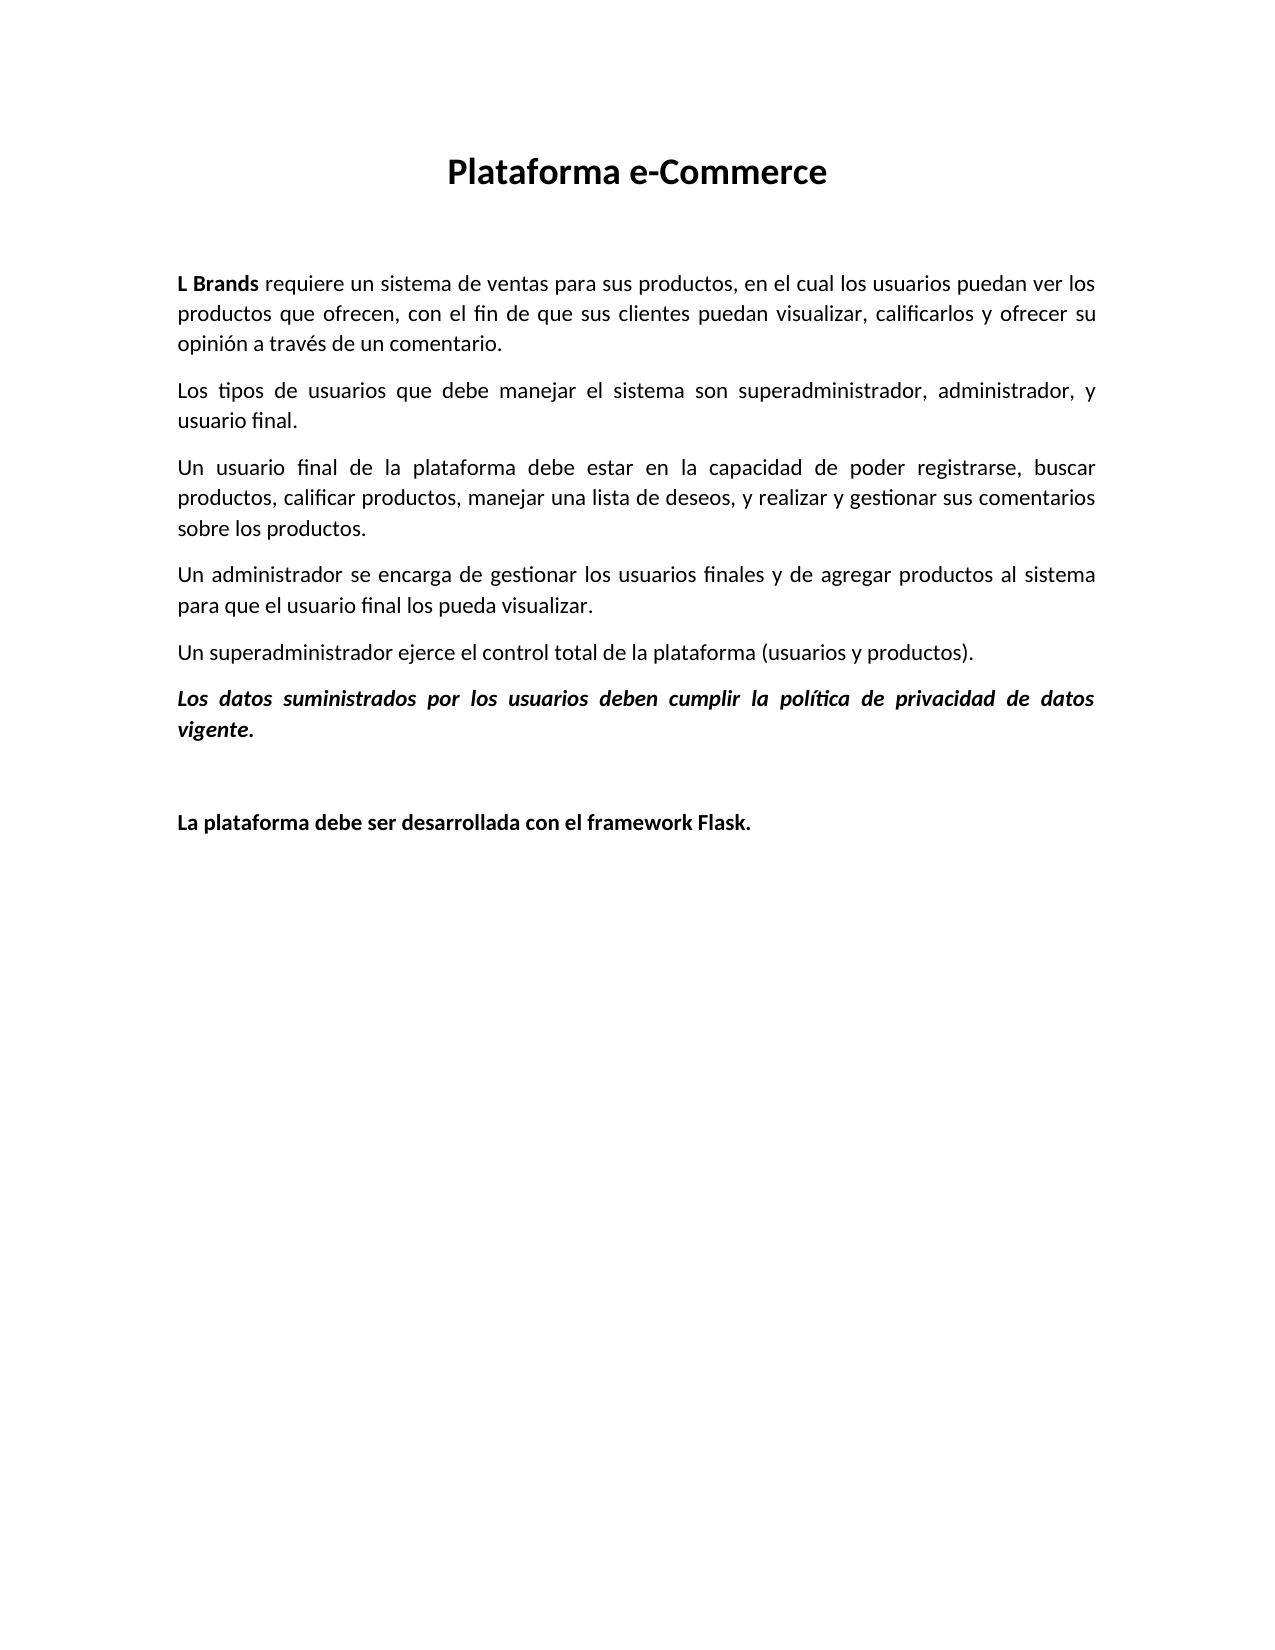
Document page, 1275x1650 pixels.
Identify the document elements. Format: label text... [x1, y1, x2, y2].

text Un administrador se encarga de gestionar los usuarios finales y de agregar productos al sistema para que el usuario final los pueda visualizar. [177, 561, 1098, 619]
text L Brands requiere un sistema de ventas para sus productos, en el cual los usuarios puedan ver los productos que ofrecen, con el fin de que sus clientes puedan visualizar, calificarlos y ofrecer su opinión a través de un comentario. [177, 269, 1098, 357]
text Plataforma e-Commerce [177, 148, 1098, 193]
text Un usuario final de la plataforma debe estar en la capacidad de poder registrarse, buscar productos, calificar productos, manejar una lista de deseos, y realizar y gestionar sus comentarios sobre los productos. [177, 453, 1098, 542]
text Un superadministrador ejerce el control total de la plataforma (usuarios y productos). [177, 638, 1098, 666]
text La plataforma debe ser desarrollada con el framework Flask. [177, 808, 1098, 836]
text Los tipos de usuarios que debe manejar el sistema son superadministrador, administrador, y usuario final. [177, 376, 1098, 434]
text Los datos suministrados por los usuarios deben cumplir la política de privacidad de datos vigente. [177, 684, 1098, 743]
